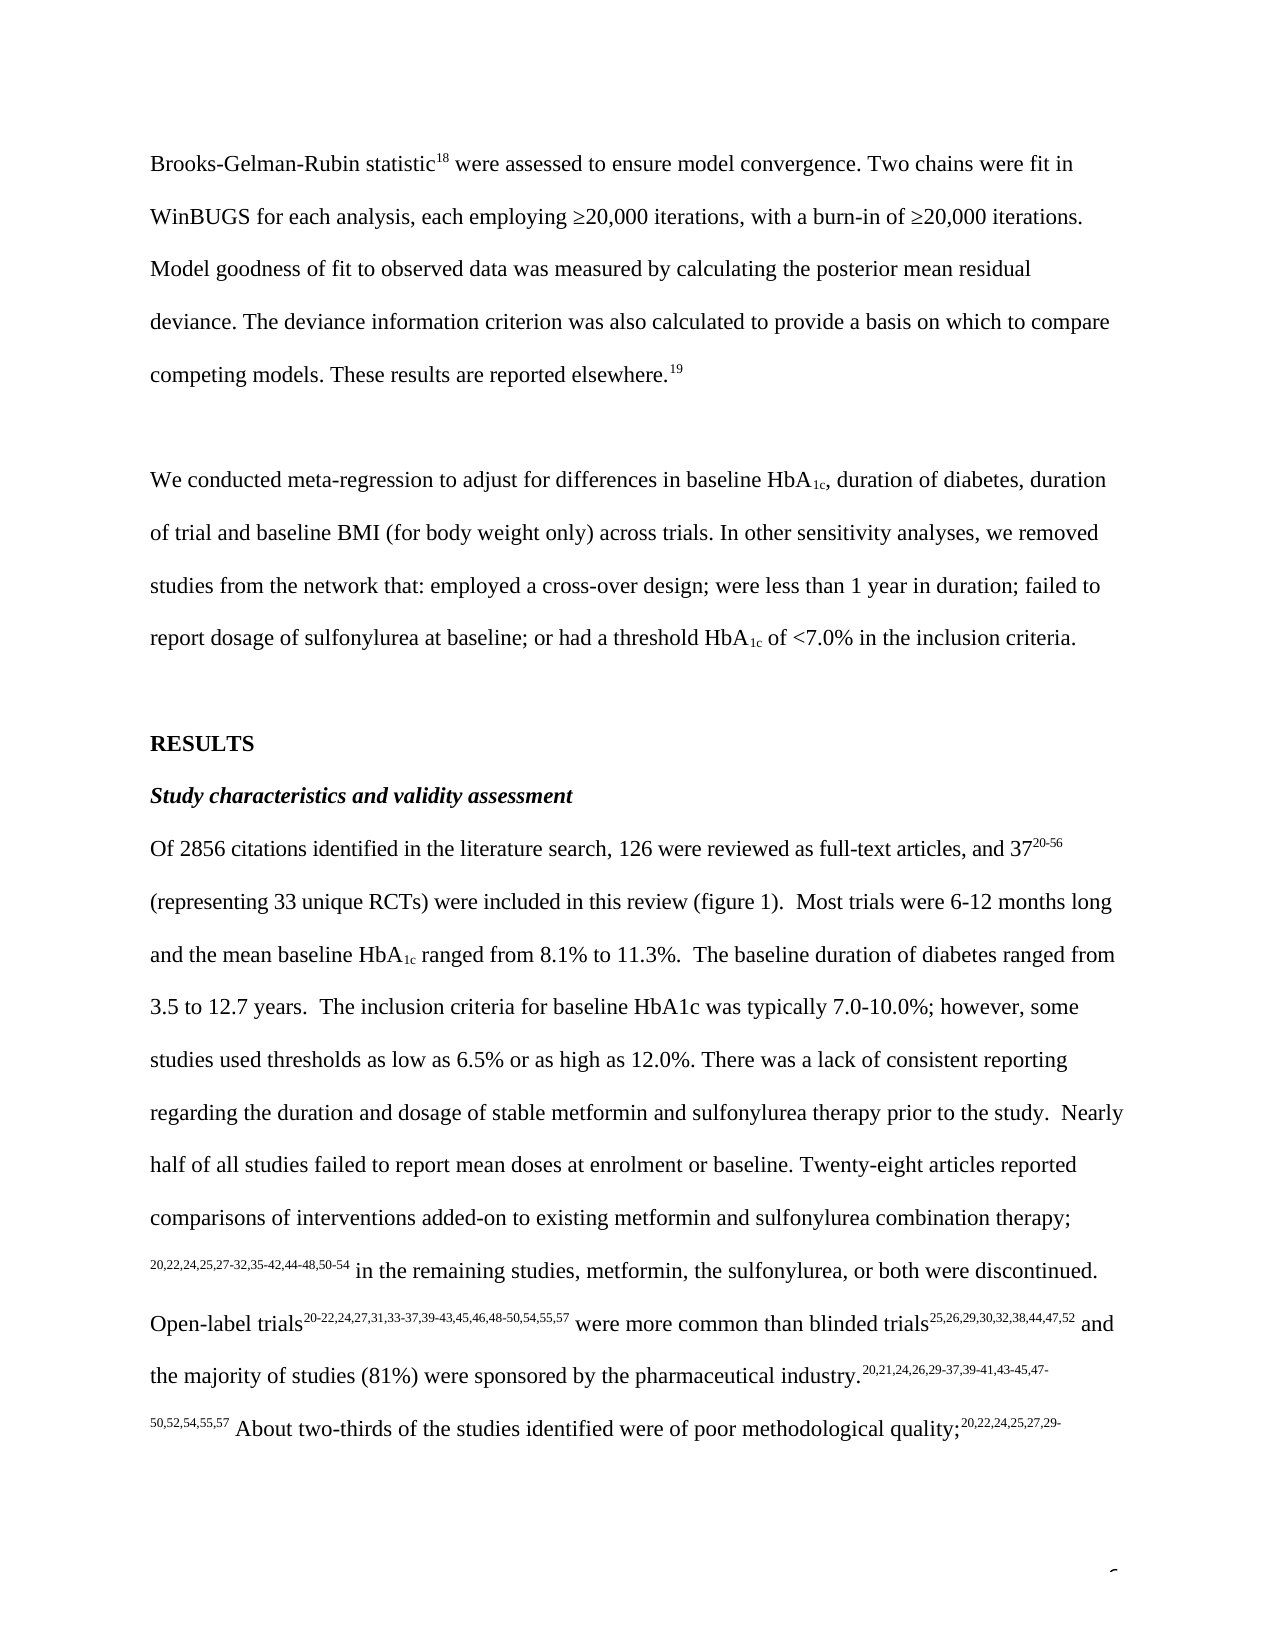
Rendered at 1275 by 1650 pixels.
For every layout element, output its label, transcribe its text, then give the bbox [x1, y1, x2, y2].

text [150, 835, 1125, 1441]
text We conducted meta-regression to adjust for differences in baseline HbA1c, duration of diabetes, duration of trial and baseline BMI (for body weight only) across trials. In other sensitivity analyses, we removed studies from the network that: employed a cross-over design; were less than 1 year in duration; failed to report dosage of sulfonylurea at baseline; or had a threshold HbA1c of <7.0% in the inclusion criteria. [150, 466, 1125, 651]
text RESULTS [150, 730, 1125, 756]
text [150, 150, 1125, 387]
text Study characteristics and validity assessment [150, 782, 1125, 809]
